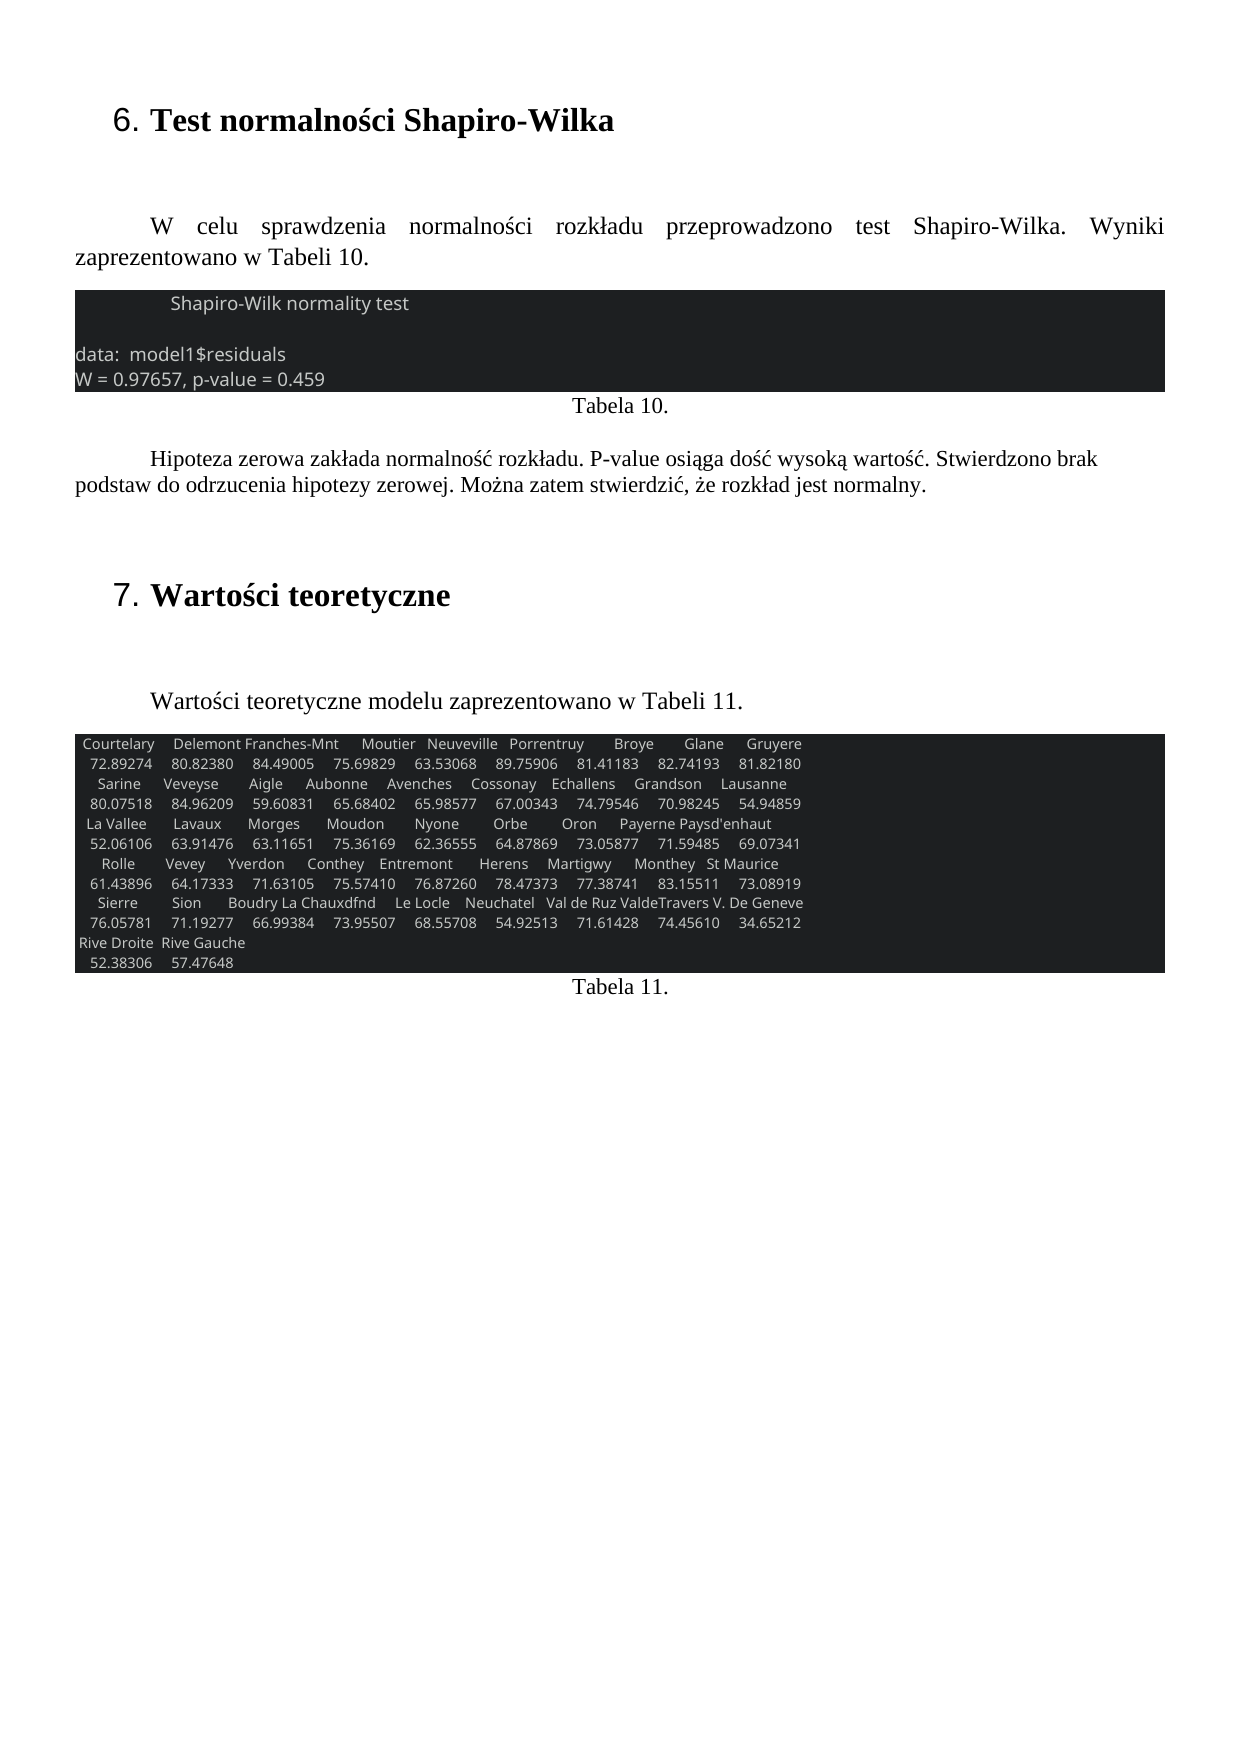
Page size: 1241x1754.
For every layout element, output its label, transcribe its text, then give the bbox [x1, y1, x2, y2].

text 76.05781 71.19277 66.99384 73.95507 68.55708 54.92513 71.61428 74.45610 34.65212 [75, 913, 1165, 933]
text Wartości teoretyczne modelu zaprezentowano w Tabeli 11. [150, 686, 1165, 715]
text 61.43896 64.17333 71.63105 75.57410 76.87260 78.47373 77.38741 83.15511 73.08919 [75, 873, 1165, 893]
text W = 0.97657, p-value = 0.459 [75, 367, 1165, 392]
text data: model1$residuals [75, 341, 1165, 367]
text W celu sprawdzenia normalności rozkładu przeprowadzono test Shapiro-Wilka. Wyniki zaprezentowano w Tabeli 10. [75, 211, 1165, 271]
text Shapiro-Wilk normality test [75, 290, 1165, 316]
text 80.07518 84.96209 59.60831 65.68402 65.98577 67.00343 74.79546 70.98245 54.94859 [75, 794, 1165, 814]
text 52.38306 57.47648 [75, 953, 1165, 973]
text Hipoteza zerowa zakłada normalność rozkładu. P-value osiąga dość wysoką wartość. Stwierdzono brak podstaw do odrzucenia hipotezy zerowej. Można zatem stwierdzić, że rozkład jest normalny. [75, 445, 1165, 497]
text Rolle Vevey Yverdon Conthey Entremont Herens Martigwy Monthey St Maurice [75, 853, 1165, 873]
text Tabela 11. [75, 973, 1165, 999]
text 52.06106 63.91476 63.11651 75.36169 62.36555 64.87869 73.05877 71.59485 69.07341 [75, 834, 1165, 853]
text Sierre Sion Boudry La Chauxdfnd Le Locle Neuchatel Val de Ruz ValdeTravers V. De Geneve [75, 893, 1165, 913]
subtitle Test normalności Shapiro-Wilka [112, 100, 1165, 138]
text Rive Droite Rive Gauche [75, 933, 1165, 953]
text Tabela 10. [75, 392, 1165, 418]
subtitle Wartości teoretyczne [112, 575, 1165, 614]
text 72.89274 80.82380 84.49005 75.69829 63.53068 89.75906 81.41183 82.74193 81.82180 [75, 754, 1165, 774]
text Sarine Veveyse Aigle Aubonne Avenches Cossonay Echallens Grandson Lausanne [75, 774, 1165, 794]
text Courtelary Delemont Franches-Mnt Moutier Neuveville Porrentruy Broye Glane Gruyere [75, 734, 1165, 754]
text La Vallee Lavaux Morges Moudon Nyone Orbe Oron Payerne Paysd'enhaut [75, 814, 1165, 834]
